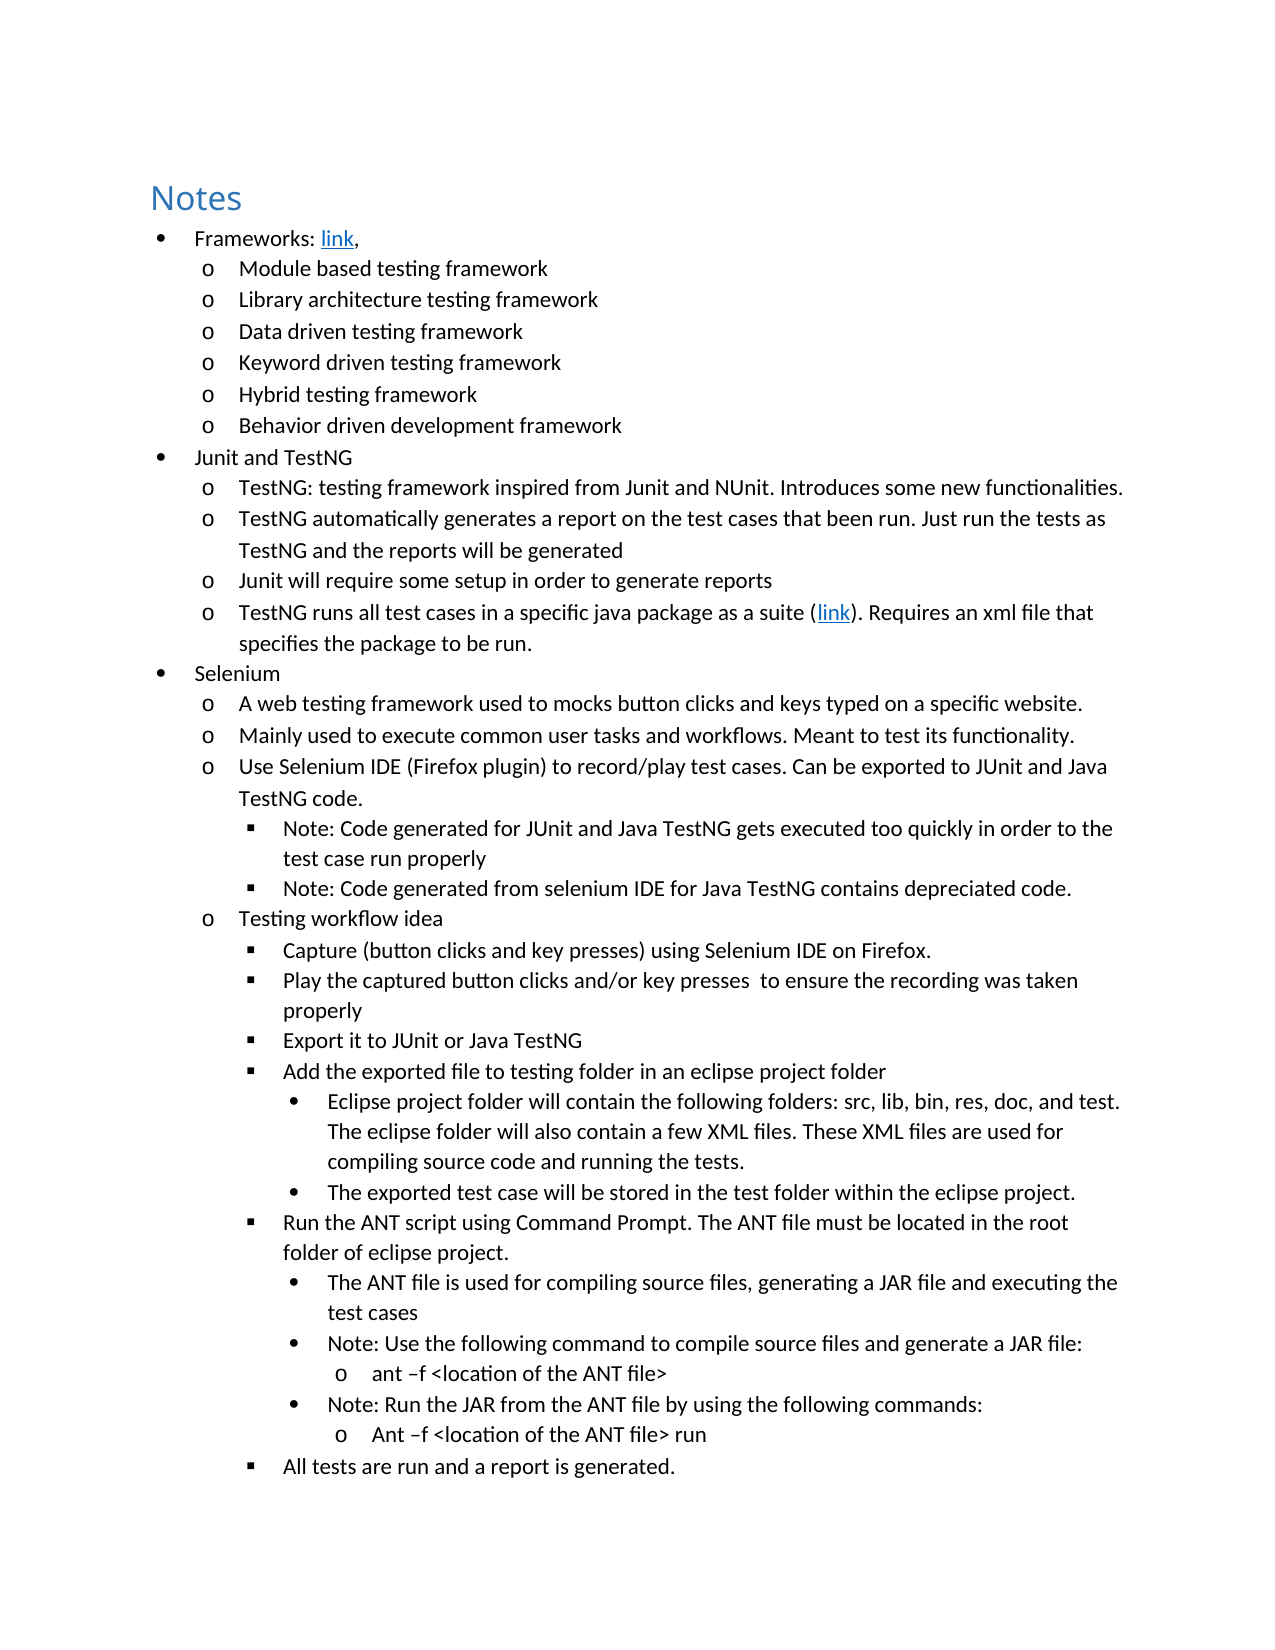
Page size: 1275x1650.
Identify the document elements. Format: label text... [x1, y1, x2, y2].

list Selenium [157, 659, 1125, 687]
list Run the ANT script using Command Prompt. The ANT file must be located in the root folder of eclipse project. [245, 1208, 1125, 1266]
list The ANT file is used for compiling source files, generating a JAR file and executing the test cases [290, 1268, 1125, 1326]
list Mainly used to execute common user tasks and workflows. Meant to test its functionality. [201, 721, 1125, 750]
list Note: Run the JAR from the ANT file by using the following commands: [290, 1390, 1125, 1418]
list Keyword driven testing framework [201, 348, 1125, 378]
list Add the exported file to testing folder in an eclipse project folder [245, 1057, 1125, 1085]
list Export it to JUnit or Java TestNG [245, 1027, 1125, 1054]
list Note: Code generated from selenium IDE for Java TestNG contains depreciated code. [245, 874, 1125, 902]
list Eclipse project folder will contain the following folders: src, lib, bin, res, doc, and test. The eclipse folder will also contain a few XML files. These XML files are used for compiling source code and running the tests. [290, 1087, 1125, 1175]
list ant –f <location of the ANT file> [334, 1359, 1125, 1388]
list Note: Code generated for JUnit and Java TestNG gets executed too quickly in order to the test case run properly [245, 814, 1125, 872]
list Library architecture testing framework [201, 286, 1125, 315]
list Frameworks: link, [157, 224, 1125, 252]
list Use Selenium IDE (Firefox plugin) to record/play test cases. Can be exported to JUnit and Java TestNG code. [201, 752, 1125, 812]
list All tests are run and a report is generated. [245, 1452, 1125, 1480]
list Capture (button clicks and key presses) using Selenium IDE on Firefox. [245, 936, 1125, 964]
list Data driven testing framework [201, 317, 1125, 346]
list Module based testing framework [201, 254, 1125, 283]
list A web testing framework used to mocks button clicks and keys typed on a specific website. [201, 689, 1125, 718]
list The exported test case will be stored in the test folder within the eclipse project. [290, 1178, 1125, 1206]
list Junit and TestNG [157, 443, 1125, 471]
list Ant –f <location of the ANT file> run [334, 1421, 1125, 1450]
list Behavior driven development framework [201, 411, 1125, 441]
list Junit will require some setup in order to generate reports [201, 566, 1125, 595]
list Note: Use the following command to compile source files and generate a JAR file: [290, 1329, 1125, 1357]
list TestNG automatically generates a report on the test cases that been run. Just run the tests as TestNG and the reports will be generated [201, 504, 1125, 564]
list TestNG: testing framework inspired from Junit and NUnit. Introduces some new functionalities. [201, 473, 1125, 502]
list TestNG runs all test cases in a specific java package as a suite (link). Requires an xml file that specifies the package to be run. [201, 598, 1125, 657]
subtitle Notes [150, 175, 1125, 220]
list Hybrid testing framework [201, 380, 1125, 409]
list Play the captured button clicks and/or key presses to ensure the recording was taken properly [245, 966, 1125, 1024]
list Testing workflow idea [201, 904, 1125, 934]
